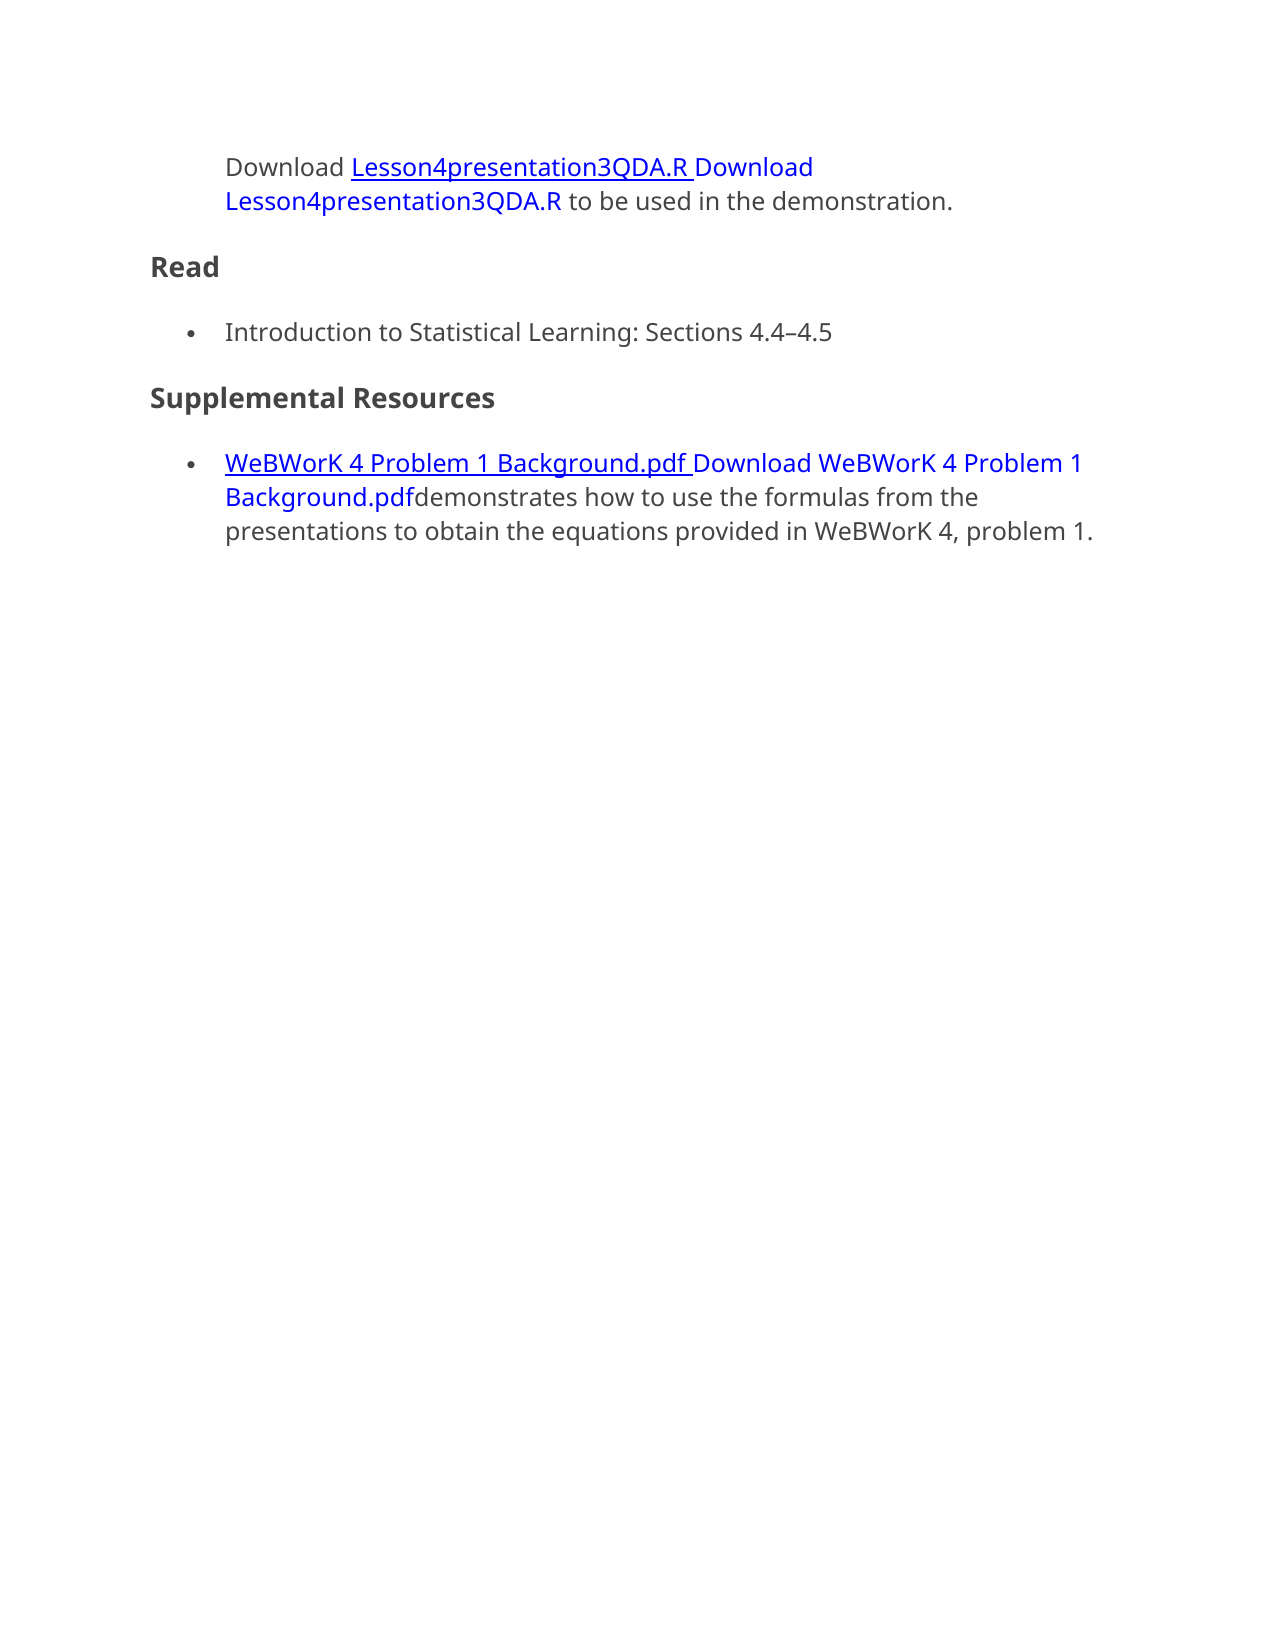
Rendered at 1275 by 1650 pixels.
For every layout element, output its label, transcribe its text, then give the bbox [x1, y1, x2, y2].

list Introduction to Statistical Learning: Sections 4.4–4.5 [187, 315, 1125, 349]
list WeBWorK 4 Problem 1 Background.pdf Download WeBWorK 4 Problem 1 Background.pdfdemonstrates how to use the formulas from the presentations to obtain the equations provided in WeBWorK 4, problem 1. [187, 446, 1125, 548]
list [187, 150, 1125, 218]
text Supplemental Resources [150, 378, 1125, 416]
text Read [150, 247, 1125, 286]
